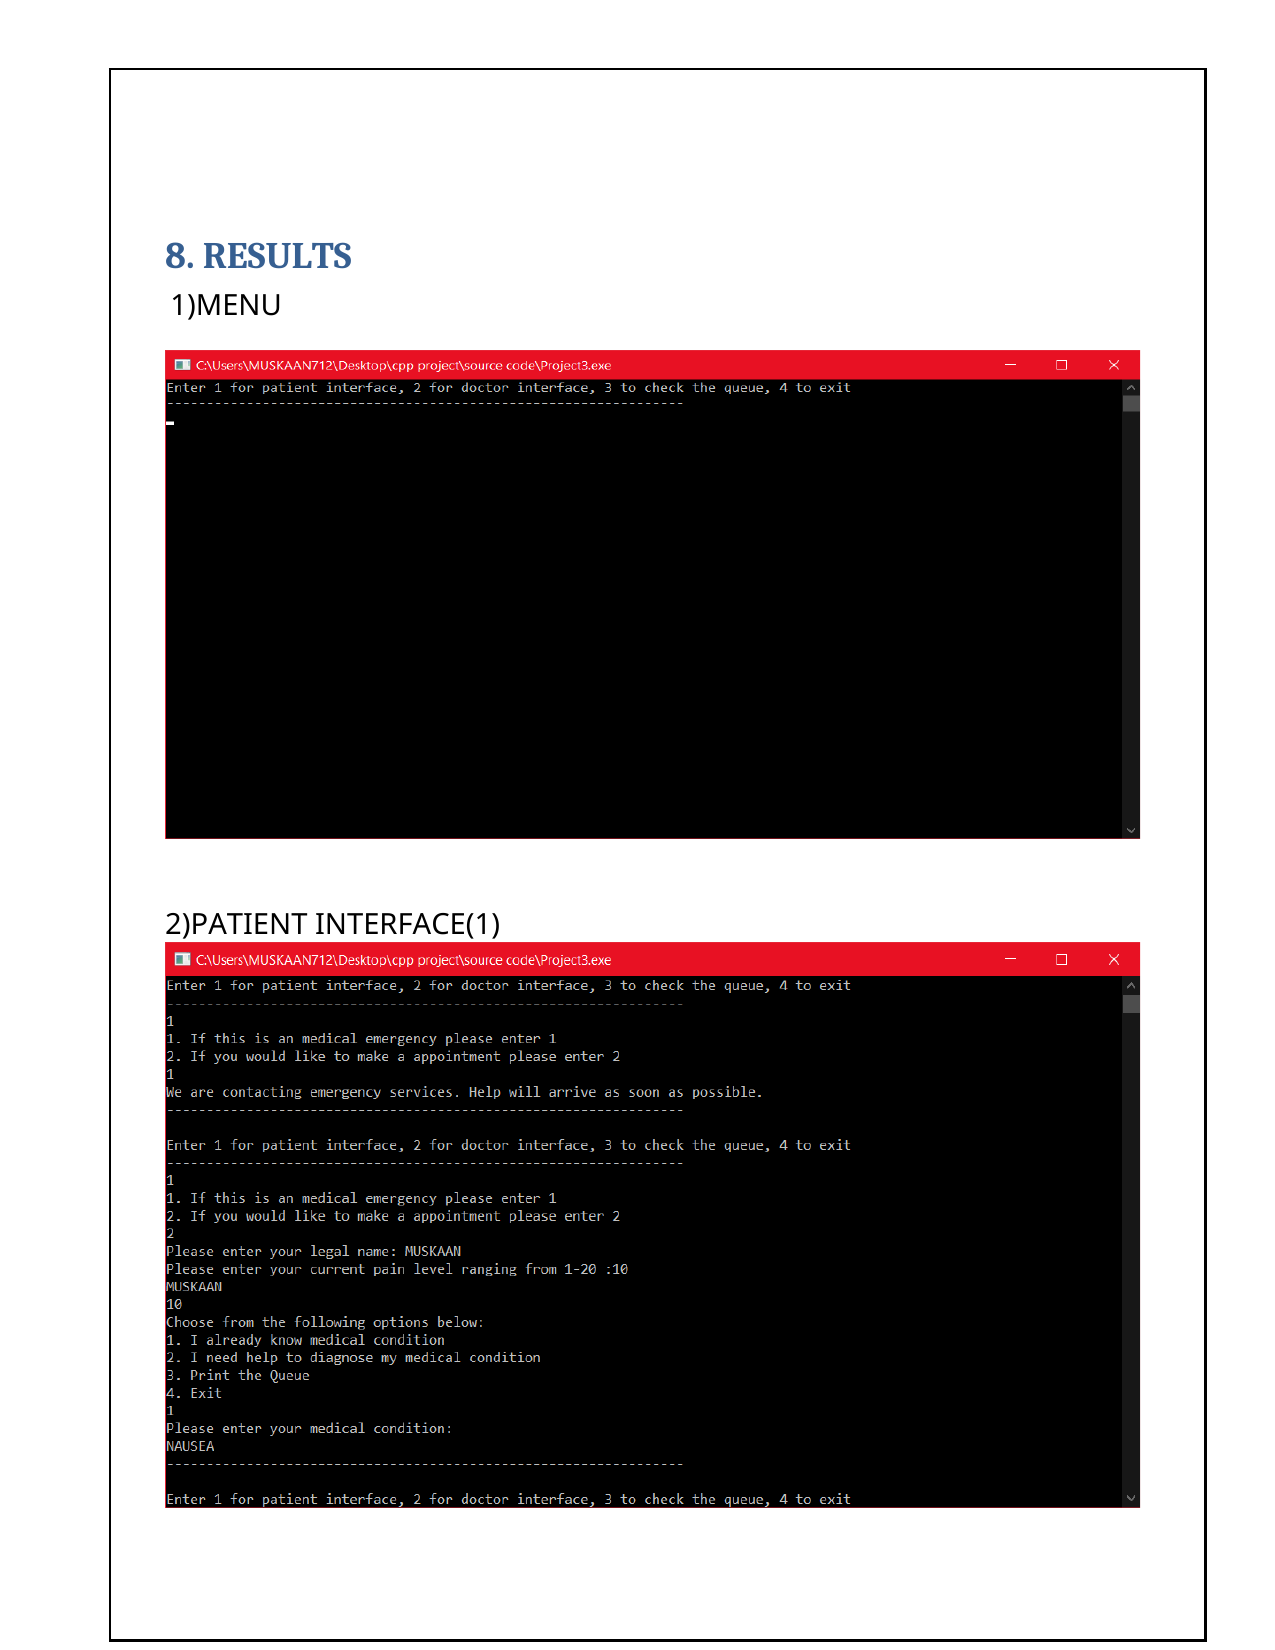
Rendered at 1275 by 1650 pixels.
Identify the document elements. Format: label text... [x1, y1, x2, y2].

text 1)MENU [165, 284, 1140, 324]
picture [165, 942, 1141, 1508]
subtitle 8. RESULTS [165, 234, 1140, 278]
picture [165, 350, 1141, 839]
text 2)PATIENT INTERFACE(1) [165, 903, 1140, 942]
